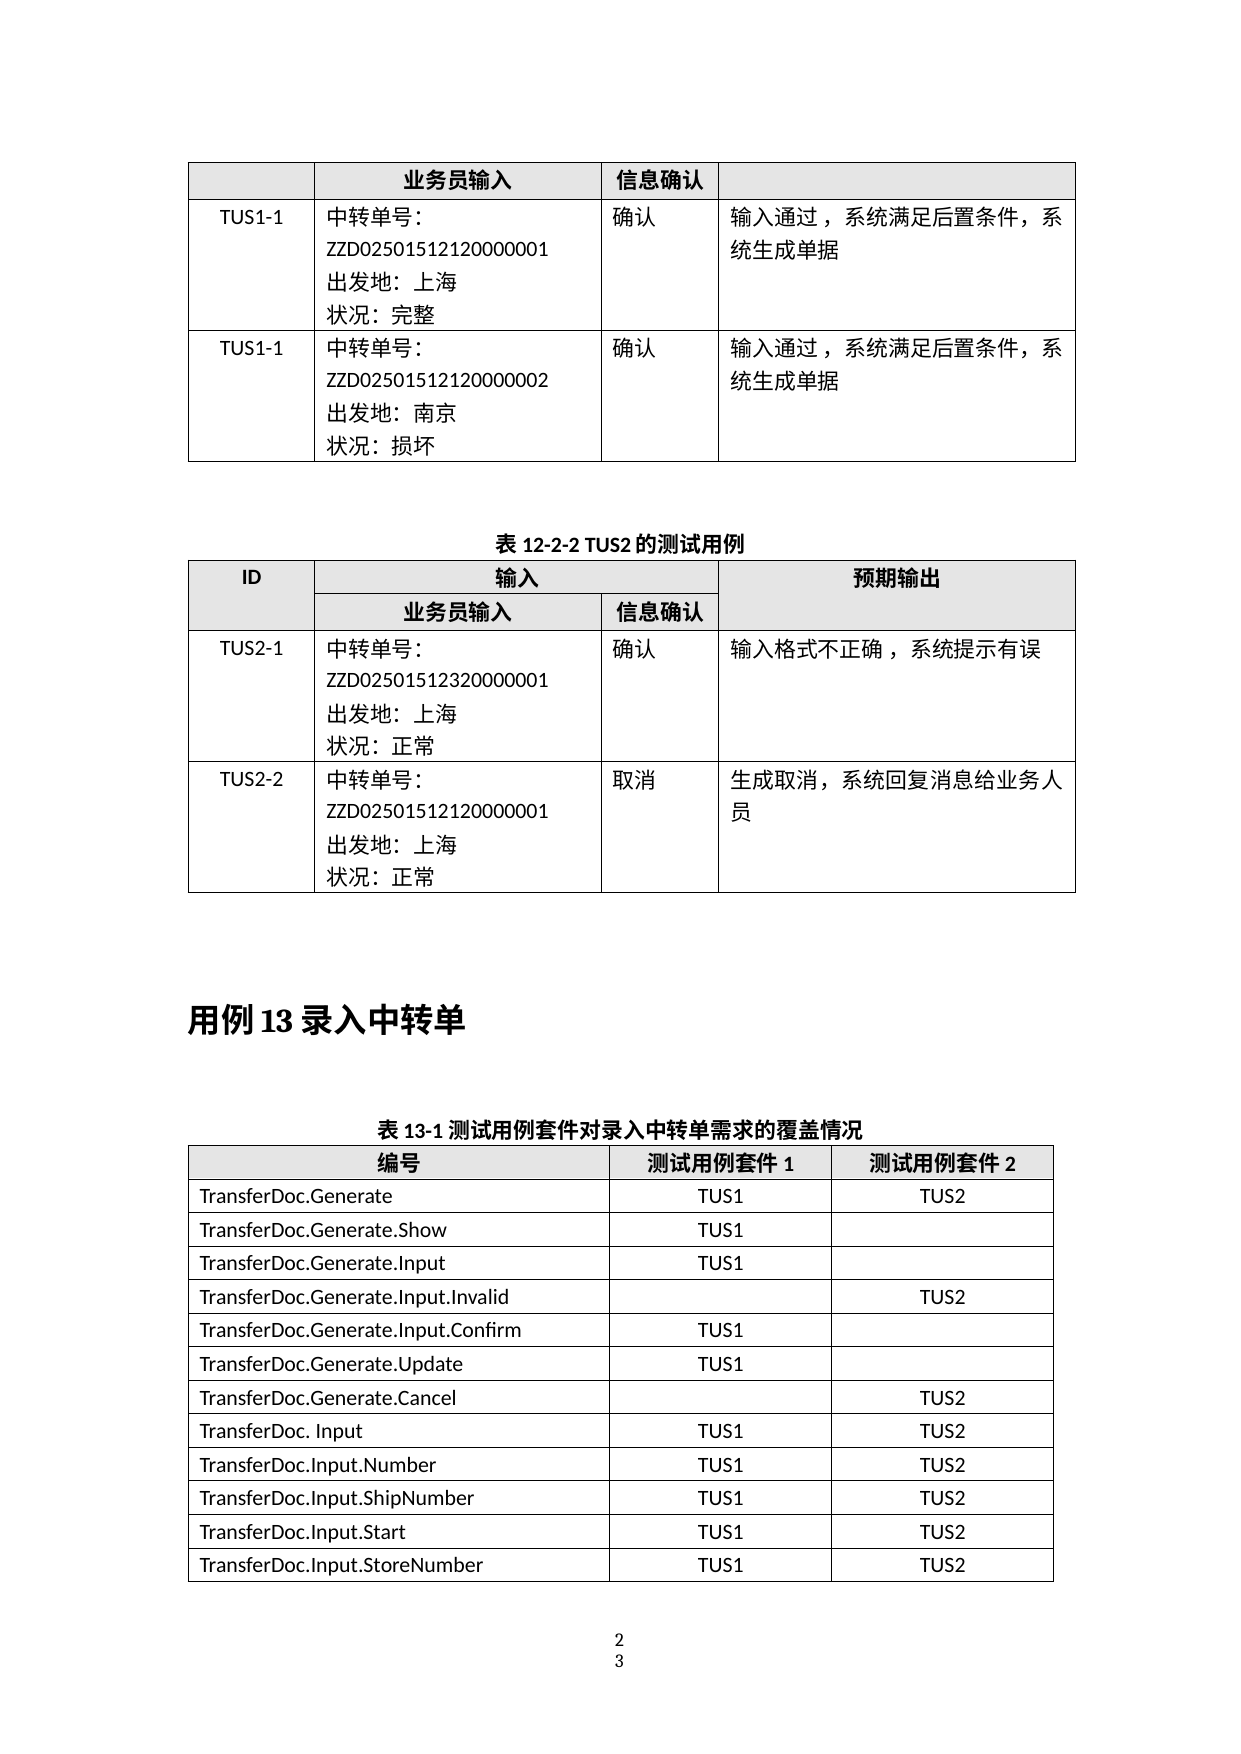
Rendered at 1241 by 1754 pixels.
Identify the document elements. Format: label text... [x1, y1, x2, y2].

table_cell TransferDoc.Input.StoreNumber [189, 1549, 609, 1581]
table_cell TUS2 [832, 1515, 1053, 1547]
table_cell 中转单号： ZZD02501512320000001 出发地：上海 状况：正常 [315, 631, 601, 761]
table_cell TransferDoc.Input.ShipNumber [189, 1481, 609, 1514]
table_cell TUS2 [832, 1180, 1053, 1212]
table_cell 信息确认 [602, 163, 718, 199]
table_cell [610, 1280, 831, 1313]
table_cell TransferDoc.Generate [189, 1180, 609, 1212]
table_cell 信息确认 [602, 594, 718, 630]
table_cell 业务员输入 [315, 163, 601, 199]
table_cell 中转单号： ZZD02501512120000001 出发地：上海 状况：正常 [315, 762, 601, 892]
table_cell 输入通过 ，系统满足后置条件，系统生成单据 [719, 331, 1075, 461]
table_cell TUS2 [832, 1481, 1053, 1514]
table_cell 确认 [602, 200, 718, 330]
table_cell TransferDoc.Generate.Cancel [189, 1381, 609, 1413]
table_cell 确认 [602, 331, 718, 461]
table_cell TUS1 [610, 1247, 831, 1279]
table_cell TUS2 [832, 1280, 1053, 1313]
text 表13-1 测试用例套件对录入中转单需求的覆盖情况 [187, 1112, 1053, 1145]
table_cell TUS1 [610, 1314, 831, 1346]
table_cell 确认 [602, 631, 718, 761]
table_cell TransferDoc.Input.Number [189, 1448, 609, 1480]
table_cell TUS2-2 [189, 762, 314, 892]
table_cell TUS1-1 [189, 200, 314, 330]
table_cell TUS2 [832, 1381, 1053, 1413]
table_cell [832, 1314, 1053, 1346]
table_cell TUS1-1 [189, 331, 314, 461]
subtitle 用例13 录入中转单 [187, 985, 1053, 1050]
table_header 预期输出 [719, 163, 1075, 199]
table_cell [610, 1381, 831, 1413]
table_cell TransferDoc.Generate.Update [189, 1347, 609, 1380]
table_cell TransferDoc.Generate.Input [189, 1247, 609, 1279]
table_cell TUS1 [610, 1481, 831, 1514]
table_header 测试用例套件1 [610, 1146, 831, 1178]
table_header ID [189, 163, 314, 199]
table_cell TUS2 [832, 1549, 1053, 1581]
text 表12-2-2 TUS2的测试用例 [187, 527, 1053, 559]
table_cell TransferDoc.Generate.Input.Confirm [189, 1314, 609, 1346]
table_cell TUS1 [610, 1414, 831, 1447]
table_cell TUS1 [610, 1448, 831, 1480]
table_header 输入 [315, 561, 718, 593]
table_header 测试用例套件2 [832, 1146, 1053, 1178]
table_cell TUS2-1 [189, 631, 314, 761]
table_cell 取消 [602, 762, 718, 892]
table_header 预期输出 [719, 561, 1075, 630]
table_cell 输入格式不正确 ，系统提示有误 [719, 631, 1075, 761]
table_header 编号 [189, 1146, 609, 1178]
table_cell TUS1 [610, 1180, 831, 1212]
table_cell TUS2 [832, 1448, 1053, 1480]
table_cell TUS2 [832, 1414, 1053, 1447]
table_cell 中转单号： ZZD02501512120000001 出发地：上海 状况：完整 [315, 200, 601, 330]
table_cell TUS1 [610, 1549, 831, 1581]
table_cell [832, 1347, 1053, 1380]
table_cell TransferDoc.Generate.Input.Invalid [189, 1280, 609, 1313]
table_cell TransferDoc.Input.Start [189, 1515, 609, 1547]
table_cell TransferDoc. Input [189, 1414, 609, 1447]
table_cell [832, 1213, 1053, 1246]
table_cell 生成取消，系统回复消息给业务人员 [719, 762, 1075, 892]
table_cell TUS1 [610, 1515, 831, 1547]
table_cell 业务员输入 [315, 594, 601, 630]
table_cell [832, 1247, 1053, 1279]
table_cell 中转单号： ZZD02501512120000002 出发地：南京 状况：损坏 [315, 331, 601, 461]
table_cell TransferDoc.Generate.Show [189, 1213, 609, 1246]
table_cell 输入通过 ，系统满足后置条件，系统生成单据 [719, 200, 1075, 330]
table_header ID [189, 561, 314, 630]
table_cell TUS1 [610, 1347, 831, 1380]
table_cell TUS1 [610, 1213, 831, 1246]
